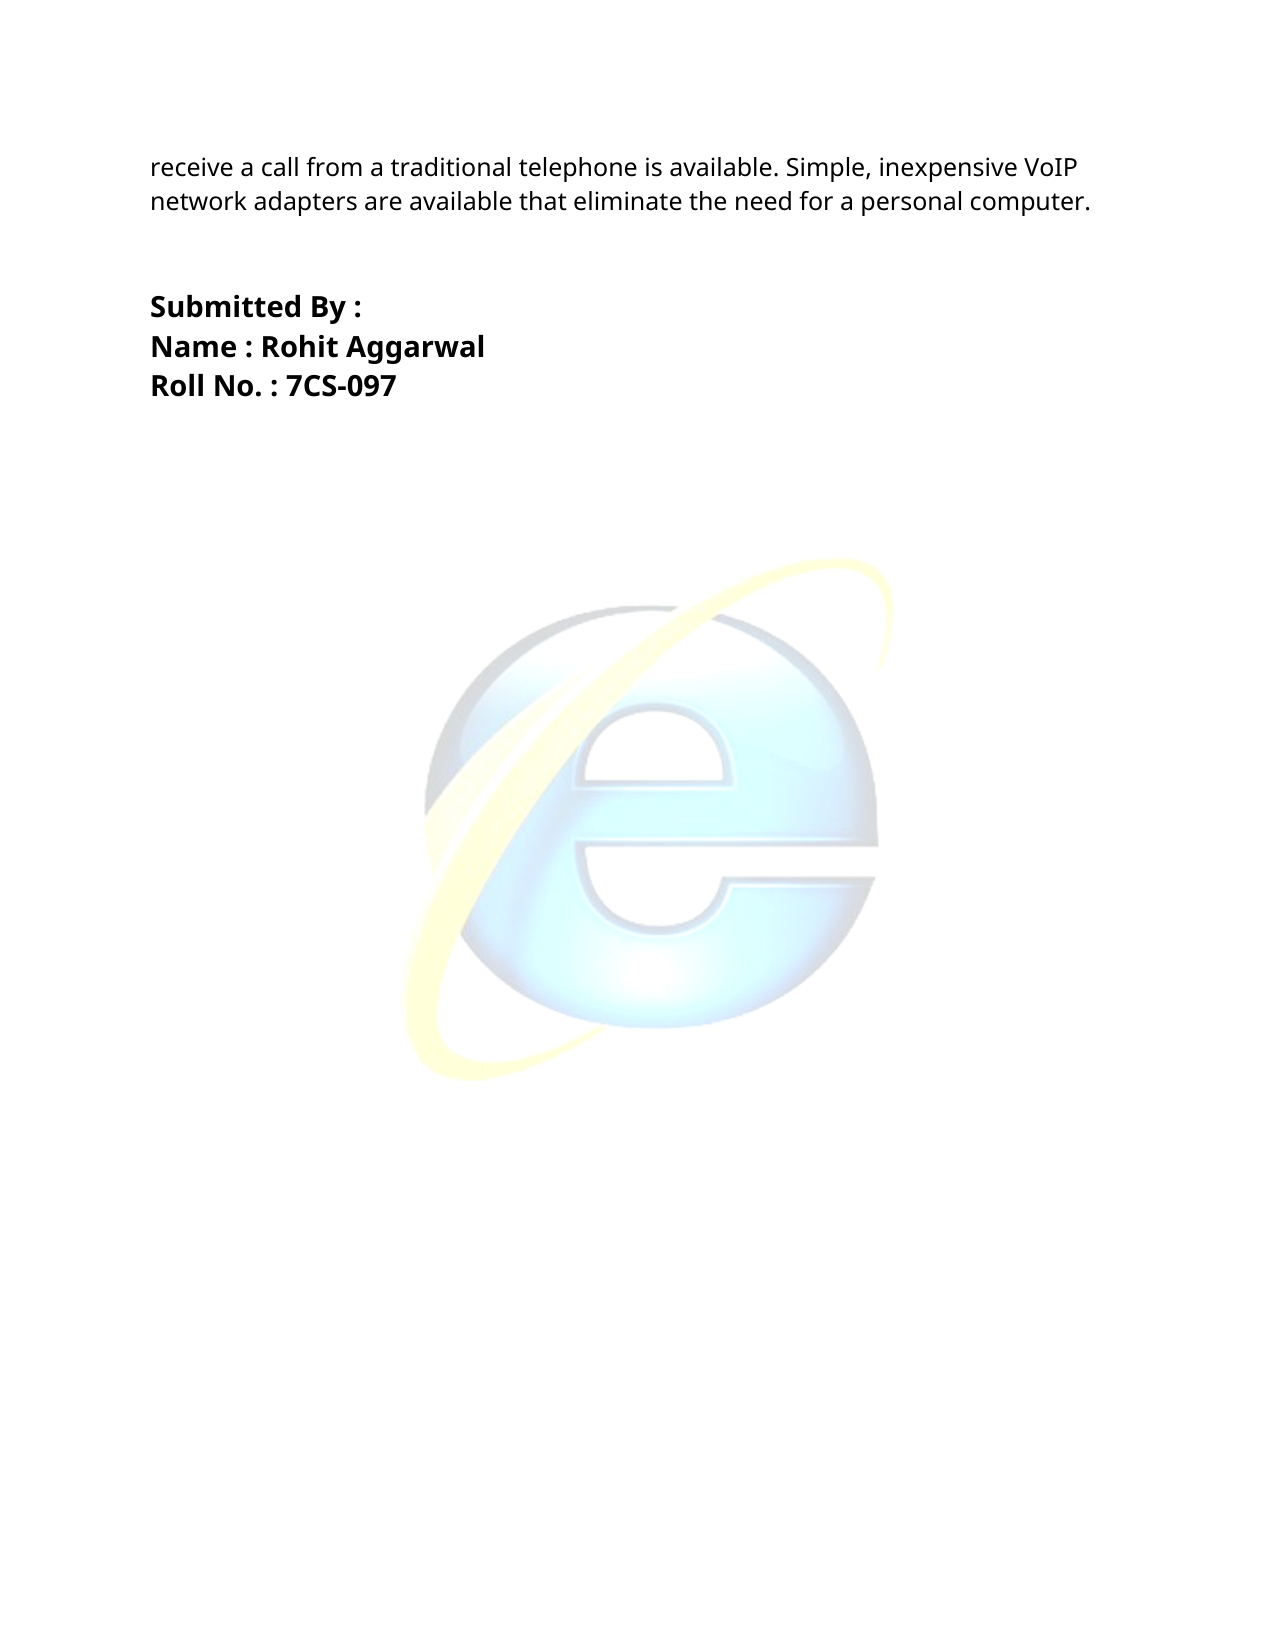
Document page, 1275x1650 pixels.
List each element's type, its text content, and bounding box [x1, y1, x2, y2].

text Roll No. : 7CS-097 [150, 366, 1125, 405]
text Submitted By : [150, 286, 1125, 326]
text Name : Rohit Aggarwal [150, 326, 1125, 366]
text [150, 150, 1125, 218]
